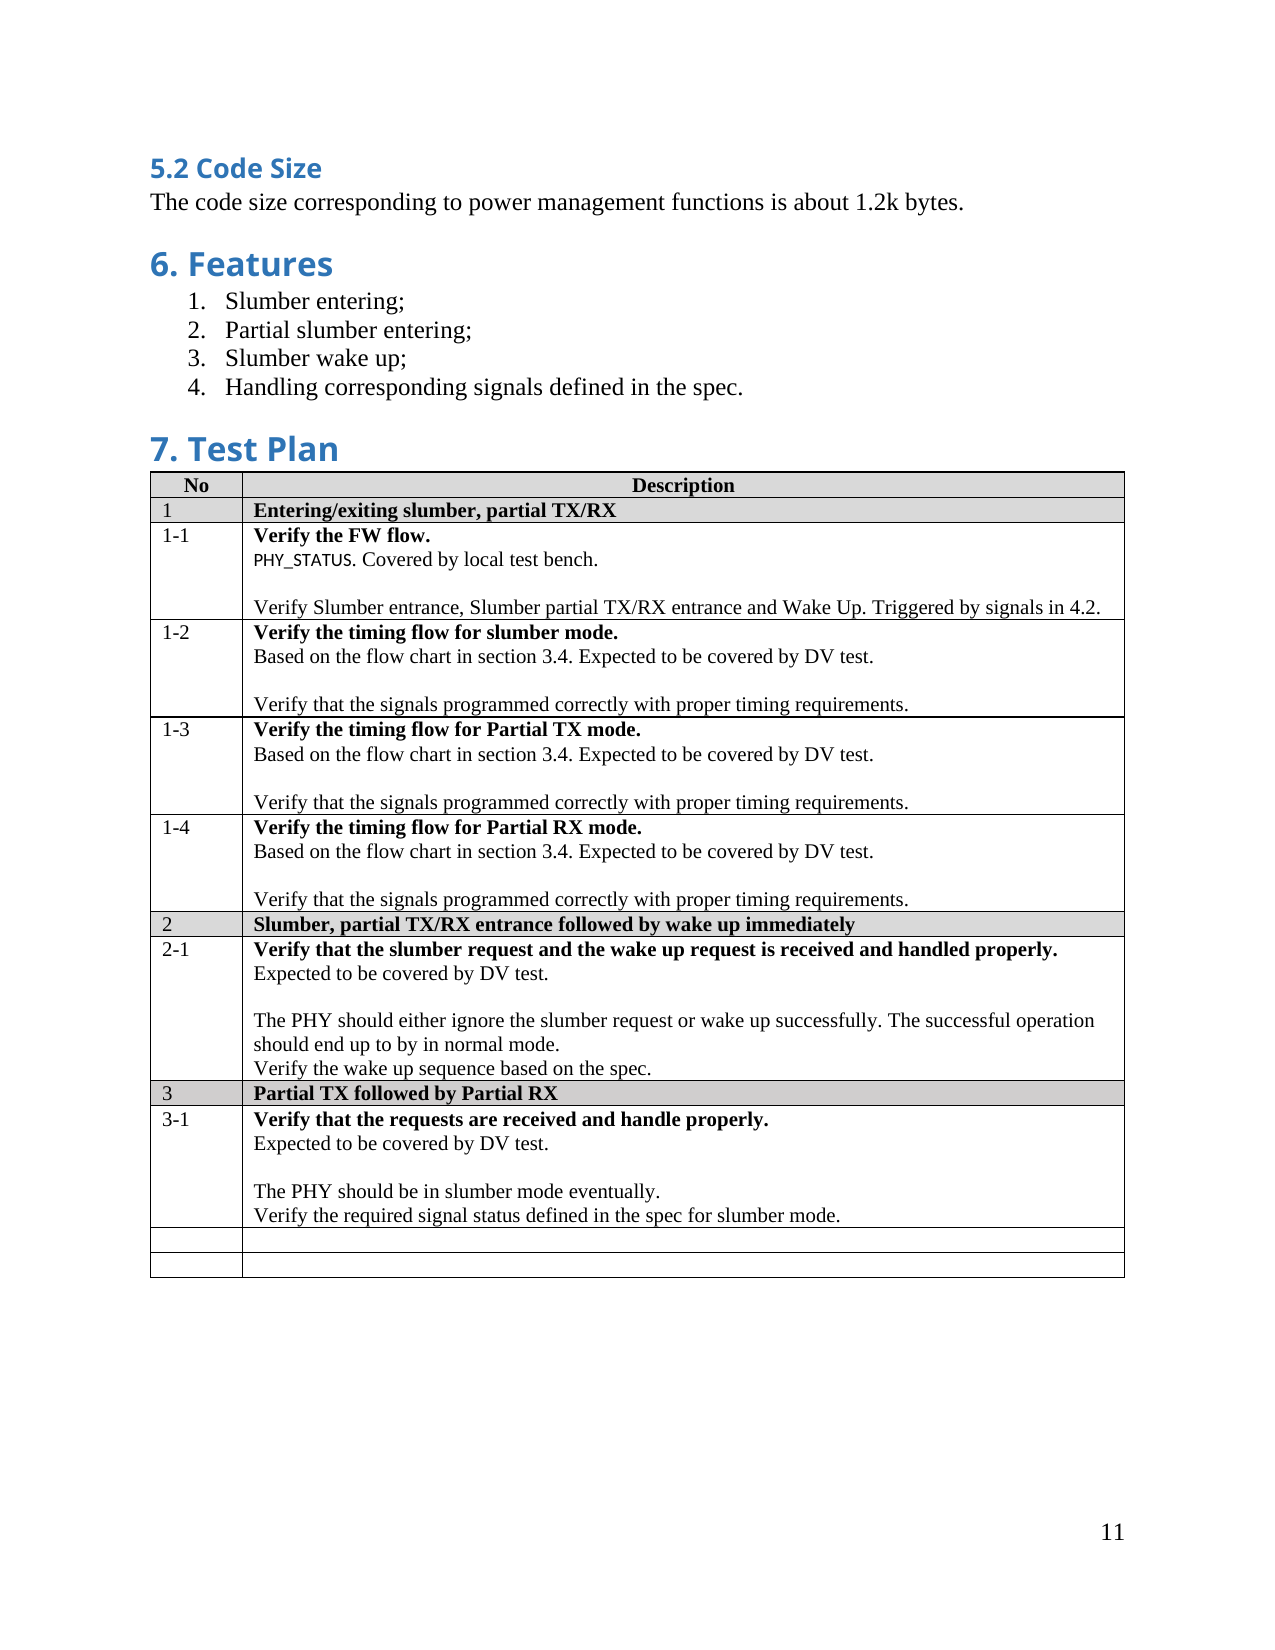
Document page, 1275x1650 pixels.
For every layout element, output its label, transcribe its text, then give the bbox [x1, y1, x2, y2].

table_cell 1-3 [151, 718, 242, 814]
table_cell Slumber, partial TX/RX entrance followed by wake up immediately [243, 912, 1124, 936]
list Handling corresponding signals defined in the spec. [187, 372, 1125, 401]
list Partial slumber entering; [187, 315, 1125, 343]
table_cell [151, 1228, 242, 1252]
table_cell Verify the timing flow for slumber mode. Based on the flow chart in section 3.4. Expected to be covered by DV test. Verify that the signals programmed correctly with proper timing requirements. [243, 620, 1124, 716]
table_cell Verify the timing flow for Partial RX mode. Based on the flow chart in section 3.4. Expected to be covered by DV test. Verify that the signals programmed correctly with proper timing requirements. [243, 815, 1124, 911]
table_cell 1-1 [151, 523, 242, 619]
table_header No [151, 473, 242, 497]
table_header Description [243, 473, 1124, 497]
table_cell Verify that the requests are received and handle properly. Expected to be covered by DV test. The PHY should be in slumber mode eventually. Verify the required signal status defined in the spec for slumber mode. [243, 1106, 1124, 1227]
list Slumber wake up; [187, 343, 1125, 372]
table_cell 2-1 [151, 937, 242, 1080]
text The code size corresponding to power management functions is about 1.2k bytes. [150, 187, 1125, 216]
table_cell 3-1 [151, 1106, 242, 1227]
table_cell 1-4 [151, 815, 242, 911]
table_cell 1-2 [151, 620, 242, 716]
table_cell Verify the FW flow. PHY_STATUS. Covered by local test bench. Verify Slumber entrance, Slumber partial TX/RX entrance and Wake Up. Triggered by signals in 4.2. [243, 523, 1124, 619]
table_cell Verify that the slumber request and the wake up request is received and handled properly. Expected to be covered by DV test. The PHY should either ignore the slumber request or wake up successfully. The successful operation should end up to by in normal mode. Verify the wake up sequence based on the spec. [243, 937, 1124, 1080]
table_cell 3 [151, 1081, 242, 1105]
subtitle Features [150, 241, 1125, 286]
table_cell [243, 1228, 1124, 1252]
table_cell [151, 1253, 242, 1277]
table_cell Partial TX followed by Partial RX [243, 1081, 1124, 1105]
table_cell 2 [151, 912, 242, 936]
list Slumber entering; [187, 286, 1125, 315]
table_cell 1 [151, 498, 242, 522]
table_cell Verify the timing flow for Partial TX mode. Based on the flow chart in section 3.4. Expected to be covered by DV test. Verify that the signals programmed correctly with proper timing requirements. [243, 718, 1124, 814]
subtitle Test Plan [150, 426, 1125, 471]
subtitle 5.2 Code Size [150, 150, 1125, 187]
table_cell [243, 1253, 1124, 1277]
table_cell Entering/exiting slumber, partial TX/RX [243, 498, 1124, 522]
